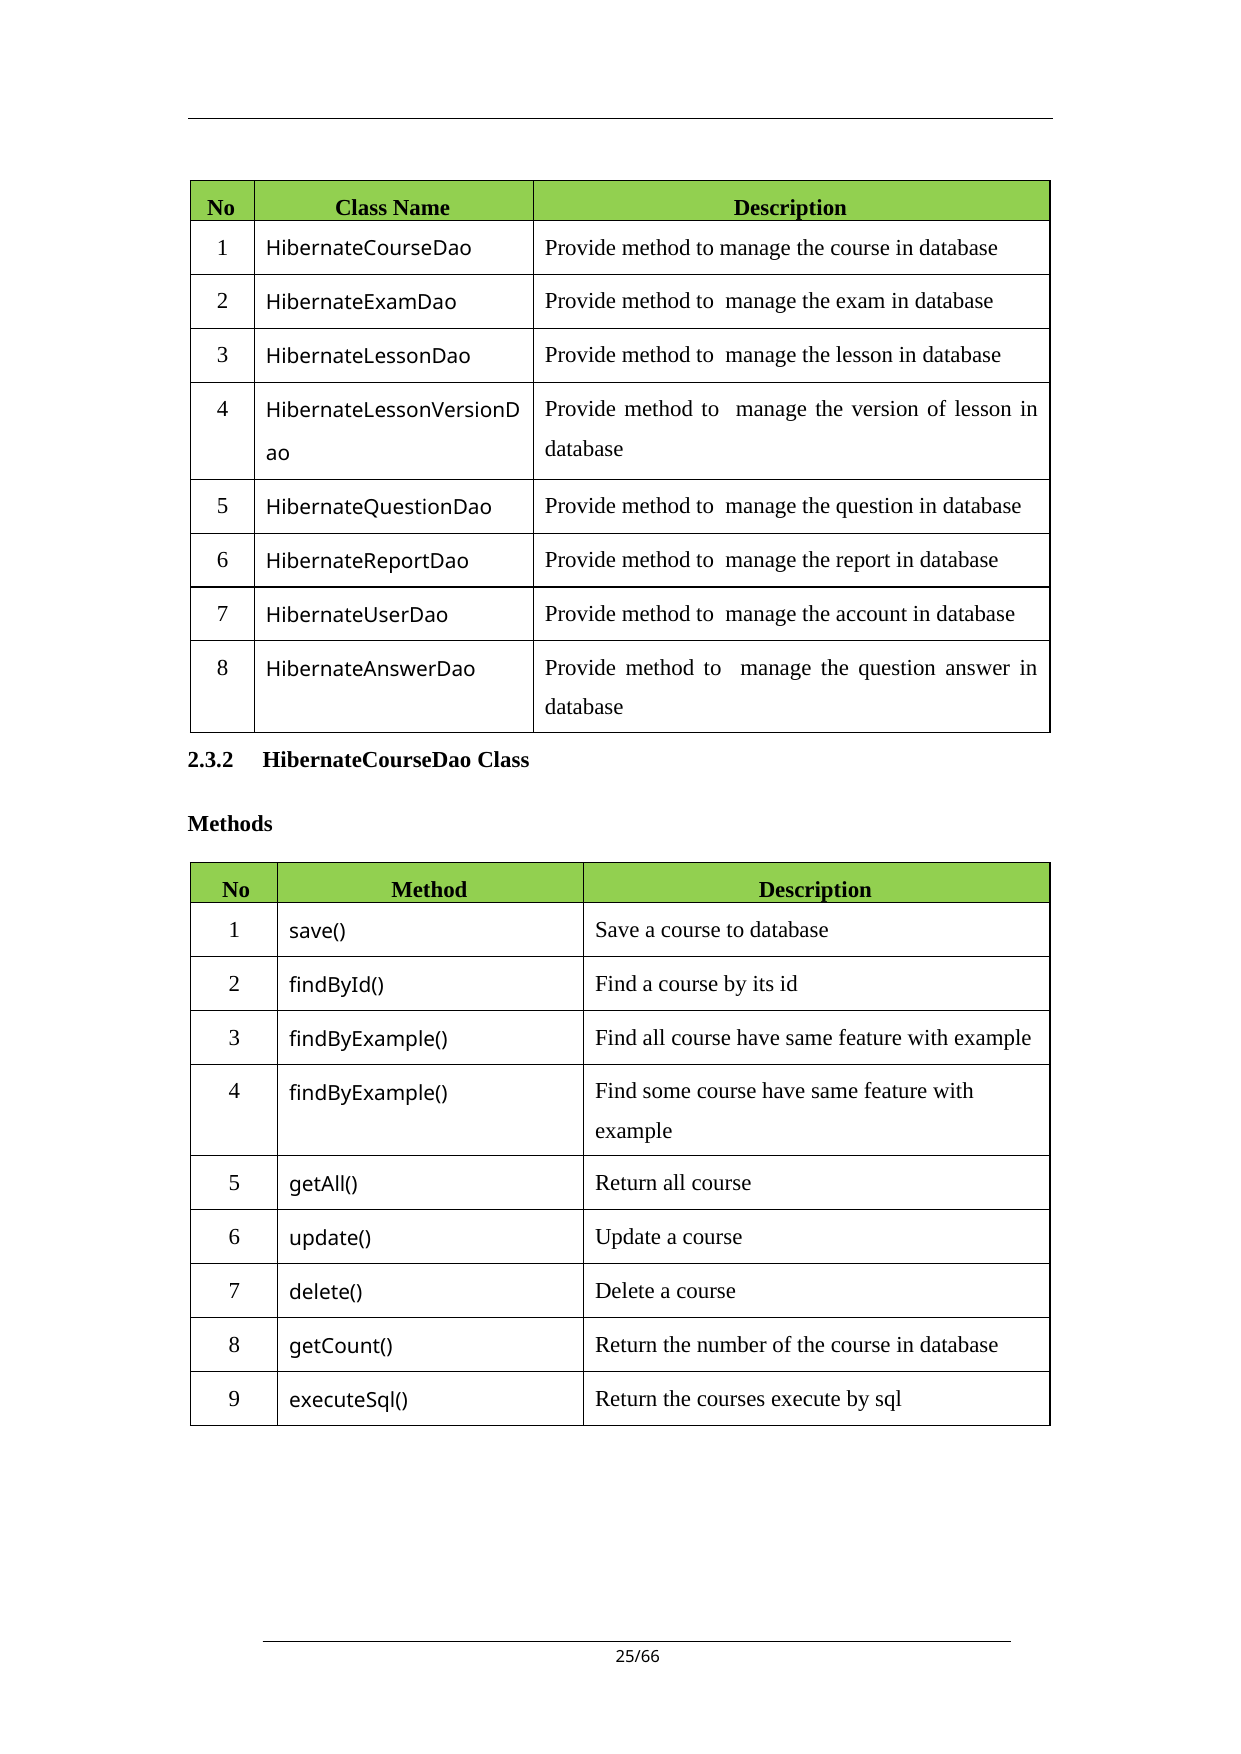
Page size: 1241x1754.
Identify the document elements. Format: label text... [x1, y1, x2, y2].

table_cell getAll() [278, 1156, 583, 1209]
table_cell Return all course [584, 1156, 1049, 1209]
table_cell delete() [278, 1264, 583, 1317]
table_cell HibernateUserDao [255, 588, 533, 640]
table_cell Provide method to manage the question in database [534, 480, 1049, 532]
table_header No [191, 181, 254, 220]
table_cell 5 [191, 480, 254, 532]
table_cell HibernateLessonVersionDao [255, 383, 533, 478]
table_cell 8 [191, 641, 254, 732]
subtitle Methods [187, 810, 1053, 837]
table_cell Find some course have same feature with example [584, 1065, 1049, 1155]
table_cell 5 [191, 1156, 277, 1209]
table_cell Return the number of the course in database [584, 1318, 1049, 1371]
table_cell HibernateCourseDao [255, 221, 533, 274]
table_header Description [534, 181, 1049, 220]
table_cell Update a course [584, 1210, 1049, 1263]
table_cell Find all course have same feature with example [584, 1011, 1049, 1064]
table_cell 9 [191, 1372, 277, 1425]
table_cell Delete a course [584, 1264, 1049, 1317]
table_cell Provide method to manage the course in database [534, 221, 1049, 274]
table_cell save() [278, 903, 583, 956]
table_cell 6 [191, 534, 254, 586]
table_cell Provide method to manage the account in database [534, 588, 1049, 640]
table_cell Provide method to manage the exam in database [534, 275, 1049, 328]
table_header Method [278, 863, 583, 902]
table_cell HibernateExamDao [255, 275, 533, 328]
table_cell 1 [191, 903, 277, 956]
table_cell Find a course by its id [584, 957, 1049, 1010]
table_cell HibernateAnswerDao [255, 641, 533, 732]
table_cell 3 [191, 1011, 277, 1064]
table_cell findById() [278, 957, 583, 1010]
table_cell 2 [191, 275, 254, 328]
table_cell Return the courses execute by sql [584, 1372, 1049, 1425]
table_cell 6 [191, 1210, 277, 1263]
table_cell 4 [191, 1065, 277, 1155]
table_cell Save a course to database [584, 903, 1049, 956]
table_cell Provide method to manage the version of lesson in database [534, 383, 1049, 478]
table_cell 1 [191, 221, 254, 274]
table_cell getCount() [278, 1318, 583, 1371]
table_cell HibernateReportDao [255, 534, 533, 586]
table_cell HibernateLessonDao [255, 329, 533, 382]
table_cell 7 [191, 588, 254, 640]
table_cell executeSql() [278, 1372, 583, 1425]
table_cell 2 [191, 957, 277, 1010]
subtitle HibernateCourseDao Class [187, 180, 1053, 772]
table_cell 3 [191, 329, 254, 382]
table_cell Provide method to manage the report in database [534, 534, 1049, 586]
table_cell 4 [191, 383, 254, 478]
table_cell update() [278, 1210, 583, 1263]
table_cell 7 [191, 1264, 277, 1317]
table_cell 8 [191, 1318, 277, 1371]
table_cell Provide method to manage the question answer in database [534, 641, 1049, 732]
table_cell findByExample() [278, 1011, 583, 1064]
table_header No [191, 863, 277, 902]
table_header Class Name [255, 181, 533, 220]
table_cell findByExample() [278, 1065, 583, 1155]
table_cell HibernateQuestionDao [255, 480, 533, 532]
table_cell Provide method to manage the lesson in database [534, 329, 1049, 382]
table_header Description [584, 863, 1049, 902]
